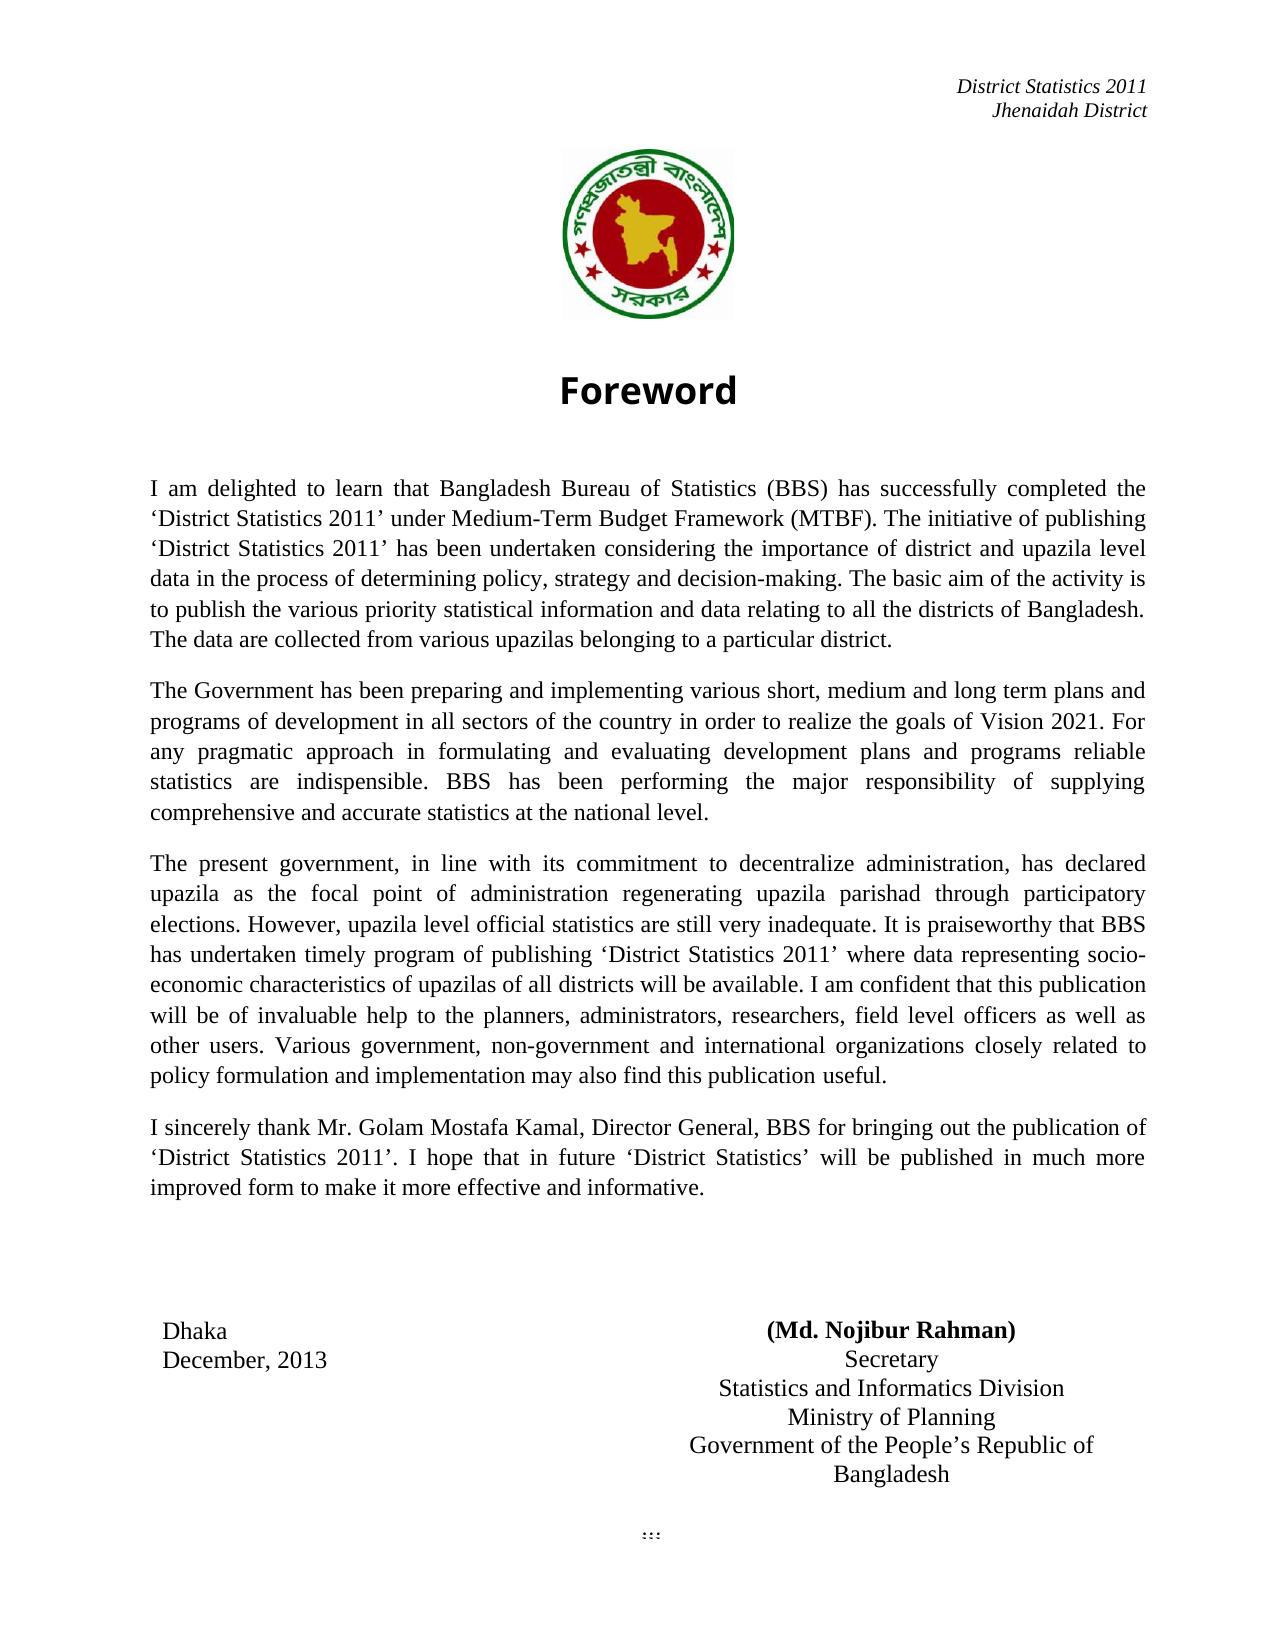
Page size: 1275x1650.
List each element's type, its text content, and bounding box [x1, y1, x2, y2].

text I am delighted to learn that Bangladesh Bureau of Statistics (BBS) has successfully completed the ‘District Statistics 2011’ under Medium-Term Budget Framework (MTBF). The initiative of publishing ‘District Statistics 2011’ has been undertaken considering the importance of district and upazila level data in the process of determining policy, strategy and decision-making. The basic aim of the activity is to publish the various priority statistical information and data relating to all the districts of Bangladesh. The data are collected from various upazilas belonging to a particular district. [150, 473, 1148, 653]
text The present government, in line with its commitment to decentralize administration, has declared upazila as the focal point of administration regenerating upazila parishad through participatory elections. However, upazila level official statistics are still very inadequate. It is praiseworthy that BBS has undertaken timely program of publishing ‘District Statistics 2011’ where data representing socio- economic characteristics of upazilas of all districts will be available. I am confident that this publication will be of invaluable help to the planners, administrators, researchers, field level officers as well as other users. Various government, non-government and international organizations closely related to policy formulation and implementation may also find this publication useful. [150, 849, 1148, 1089]
text The Government has been preparing and implementing various short, medium and long term plans and programs of development in all sectors of the country in order to realize the goals of Vision 2021. For any pragmatic approach in formulating and evaluating development plans and programs reliable statistics are indispensible. BBS has been performing the major responsibility of supplying comprehensive and accurate statistics at the national level. [150, 676, 1147, 825]
text Foreword [197, 364, 1099, 415]
text I sincerely thank Mr. Golam Mostafa Kamal, Director General, BBS for bringing out the publication of ‘District Statistics 2011’. I hope that in future ‘District Statistics’ will be published in much more improved form to make it more effective and informative. [150, 1113, 1148, 1201]
table_header (Md. Nojibur Rahman) Secretary Statistics and Informatics Division Ministry of Planning Government of the People’s Republic of Bangladesh [508, 1316, 1114, 1488]
picture [562, 149, 735, 319]
table_header Dhaka December, 2013 [141, 1316, 508, 1488]
